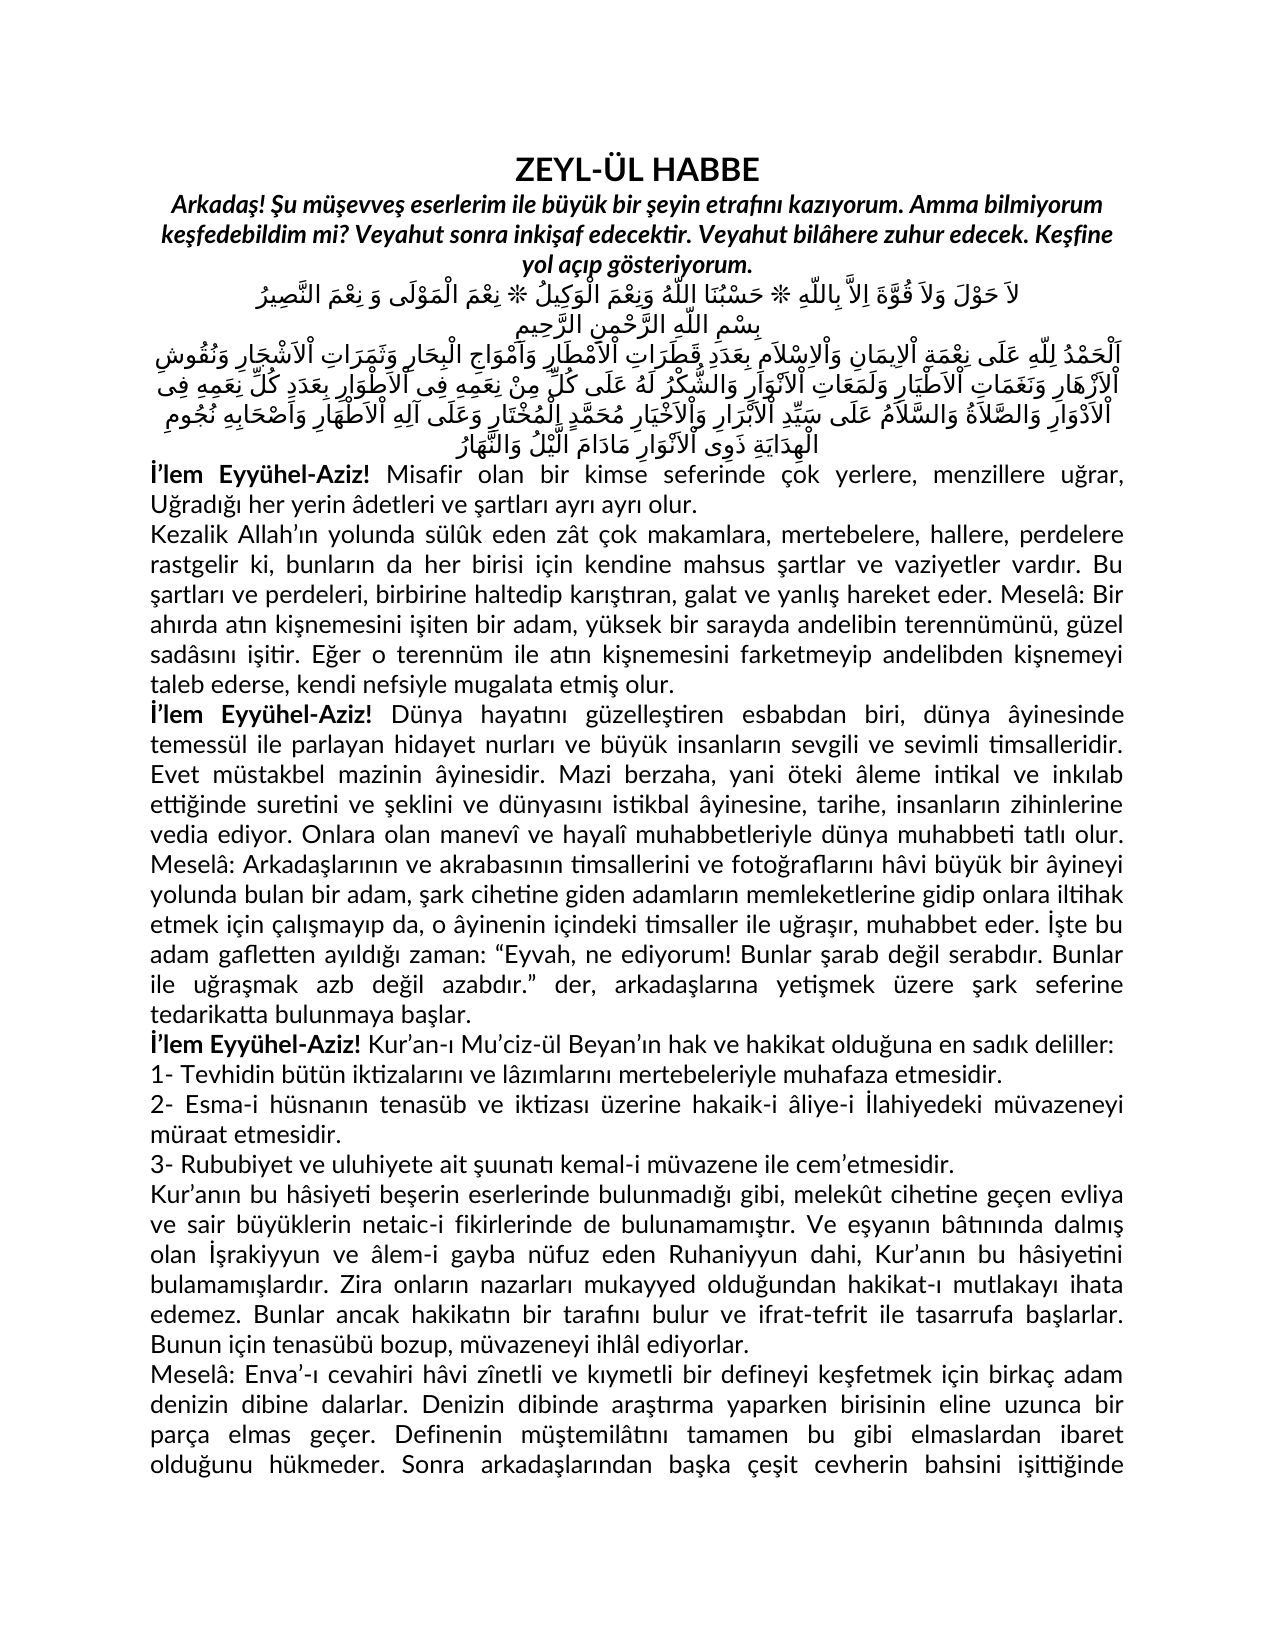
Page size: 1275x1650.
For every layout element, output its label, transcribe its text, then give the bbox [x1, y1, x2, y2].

text 2- Esma-i hüsnanın tenasüb ve iktizası üzerine hakaik-i âliye-i İlahiyedeki müvazeneyi müraat etmesidir. [150, 1089, 1125, 1149]
text 3- Rububiyet ve uluhiyete ait şuunatı kemal-i müvazene ile cem’etmesidir. [150, 1149, 1125, 1179]
text بِسْمِ اللّهِ الرَّحْمنِ الرَّحِيمِ [150, 309, 1125, 339]
text İ’lem Eyyühel-Aziz! Dünya hayatını güzelleştiren esbabdan biri, dünya âyinesinde temessül ile parlayan hidayet nurları ve büyük insanların sevgili ve sevimli timsalleridir. Evet müstakbel mazinin âyinesidir. Mazi berzaha, yani öteki âleme intikal ve inkılab ettiğinde suretini ve şeklini ve dünyasını istikbal âyinesine, tarihe, insanların zihinlerine vedia ediyor. Onlara olan manevî ve hayalî muhabbetleriyle dünya muhabbeti tatlı olur. Meselâ: Arkadaşlarının ve akrabasının timsallerini ve fotoğraflarını hâvi büyük bir âyineyi yolunda bulan bir adam, şark cihetine giden adamların memleketlerine gidip onlara iltihak etmek için çalışmayıp da, o âyinenin içindeki timsaller ile uğraşır, muhabbet eder. İşte bu adam gafletten ayıldığı zaman: “Eyvah, ne ediyorum! Bunlar şarab değil serabdır. Bunlar ile uğraşmak azb değil azabdır.” der, arkadaşlarına yetişmek üzere şark seferine tedarikatta bulunmaya başlar. [150, 699, 1125, 1029]
text 1- Tevhidin bütün iktizalarını ve lâzımlarını mertebeleriyle muhafaza etmesidir. [150, 1059, 1125, 1089]
text Kezalik Allah’ın yolunda sülûk eden zât çok makamlara, mertebelere, hallere, perdelere rastgelir ki, bunların da her birisi için kendine mahsus şartlar ve vaziyetler vardır. Bu şartları ve perdeleri, birbirine haltedip karıştıran, galat ve yanlış hareket eder. Meselâ: Bir ahırda atın kişnemesini işiten bir adam, yüksek bir sarayda andelibin terennümünü, güzel sadâsını işitir. Eğer o terennüm ile atın kişnemesini farketmeyip andelibden kişnemeyi taleb ederse, kendi nefsiyle mugalata etmiş olur. [150, 519, 1125, 699]
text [150, 1359, 1125, 1479]
subtitle ZEYL-ÜL HABBE [150, 150, 1125, 189]
text Kur’anın bu hâsiyeti beşerin eserlerinde bulunmadığı gibi, melekût cihetine geçen evliya ve sair büyüklerin netaic-i fikirlerinde de bulunamamıştır. Ve eşyanın bâtınında dalmış olan İşrakiyyun ve âlem-i gayba nüfuz eden Ruhaniyyun dahi, Kur’anın bu hâsiyetini bulamamışlardır. Zira onların nazarları mukayyed olduğundan hakikat-ı mutlakayı ihata edemez. Bunlar ancak hakikatın bir tarafını bulur ve ifrat-tefrit ile tasarrufa başlarlar. Bunun için tenasübü bozup, müvazeneyi ihlâl ediyorlar. [150, 1179, 1125, 1359]
text Arkadaş! Şu müşevveş eserlerim ile büyük bir şeyin etrafını kazıyorum. Amma bilmiyorum keşfedebildim mi? Veyahut sonra inkişaf edecektir. Veyahut bilâhere zuhur edecek. Keşfine yol açıp gösteriyorum. [150, 189, 1125, 279]
text İ’lem Eyyühel-Aziz! Misafir olan bir kimse seferinde çok yerlere, menzillere uğrar, Uğradığı her yerin âdetleri ve şartları ayrı ayrı olur. [150, 459, 1125, 519]
text İ’lem Eyyühel-Aziz! Kur’an-ı Mu’ciz-ül Beyan’ın hak ve hakikat olduğuna en sadık deliller: [150, 1029, 1125, 1059]
text اَلْحَمْدُ لِلّهِ عَلَى نِعْمَةِ اْلاِيمَانِ وَاْلاِسْلاَمِ بِعَدَدِ قَطَرَاتِ اْلاَمْطَارِ وَاَمْوَاجِ الْبِحَارِ وَثَمَرَاتِ اْلاَشْجَارِ وَنُقُوشِ اْلاَزْهَارِ وَنَغَمَاتِ اْلاَطْيَارِ وَلَمَعَاتِ اْلاَنْوَارِ وَالشُّكْرُ لَهُ عَلَى كُلِّ مِنْ نِعَمِهِ فِى اْلاَطْوَارِ بِعَدَدِ كُلِّ نِعَمِهِ فِى اْلاَدْوَارِ وَالصَّلاَةُ وَالسَّلاَمُ عَلَى سَيِّدِ اْلاَبْرَارِ وَاْلاَخْيَارِ مُحَمَّدٍ الْمُخْتَارِ وَعَلَى آلِهِ اْلاَطْهَارِ وَاَصْحَابِهِ نُجُومِ الْهِدَايَةِ ذَوِى اْلاَنْوَارِ مَادَامَ الَّيْلُ وَالنَّهَارُ [150, 339, 1125, 459]
text لاَ حَوْلَ وَلاَ قُوَّةَ اِلاَّ بِاللّهِ ❊ حَسْبُنَا اللّهُ وَنِعْمَ الْوَكِيلُ ❊ نِعْمَ الْمَوْلَى وَ نِعْمَ النَّصِيرُ [150, 279, 1125, 309]
